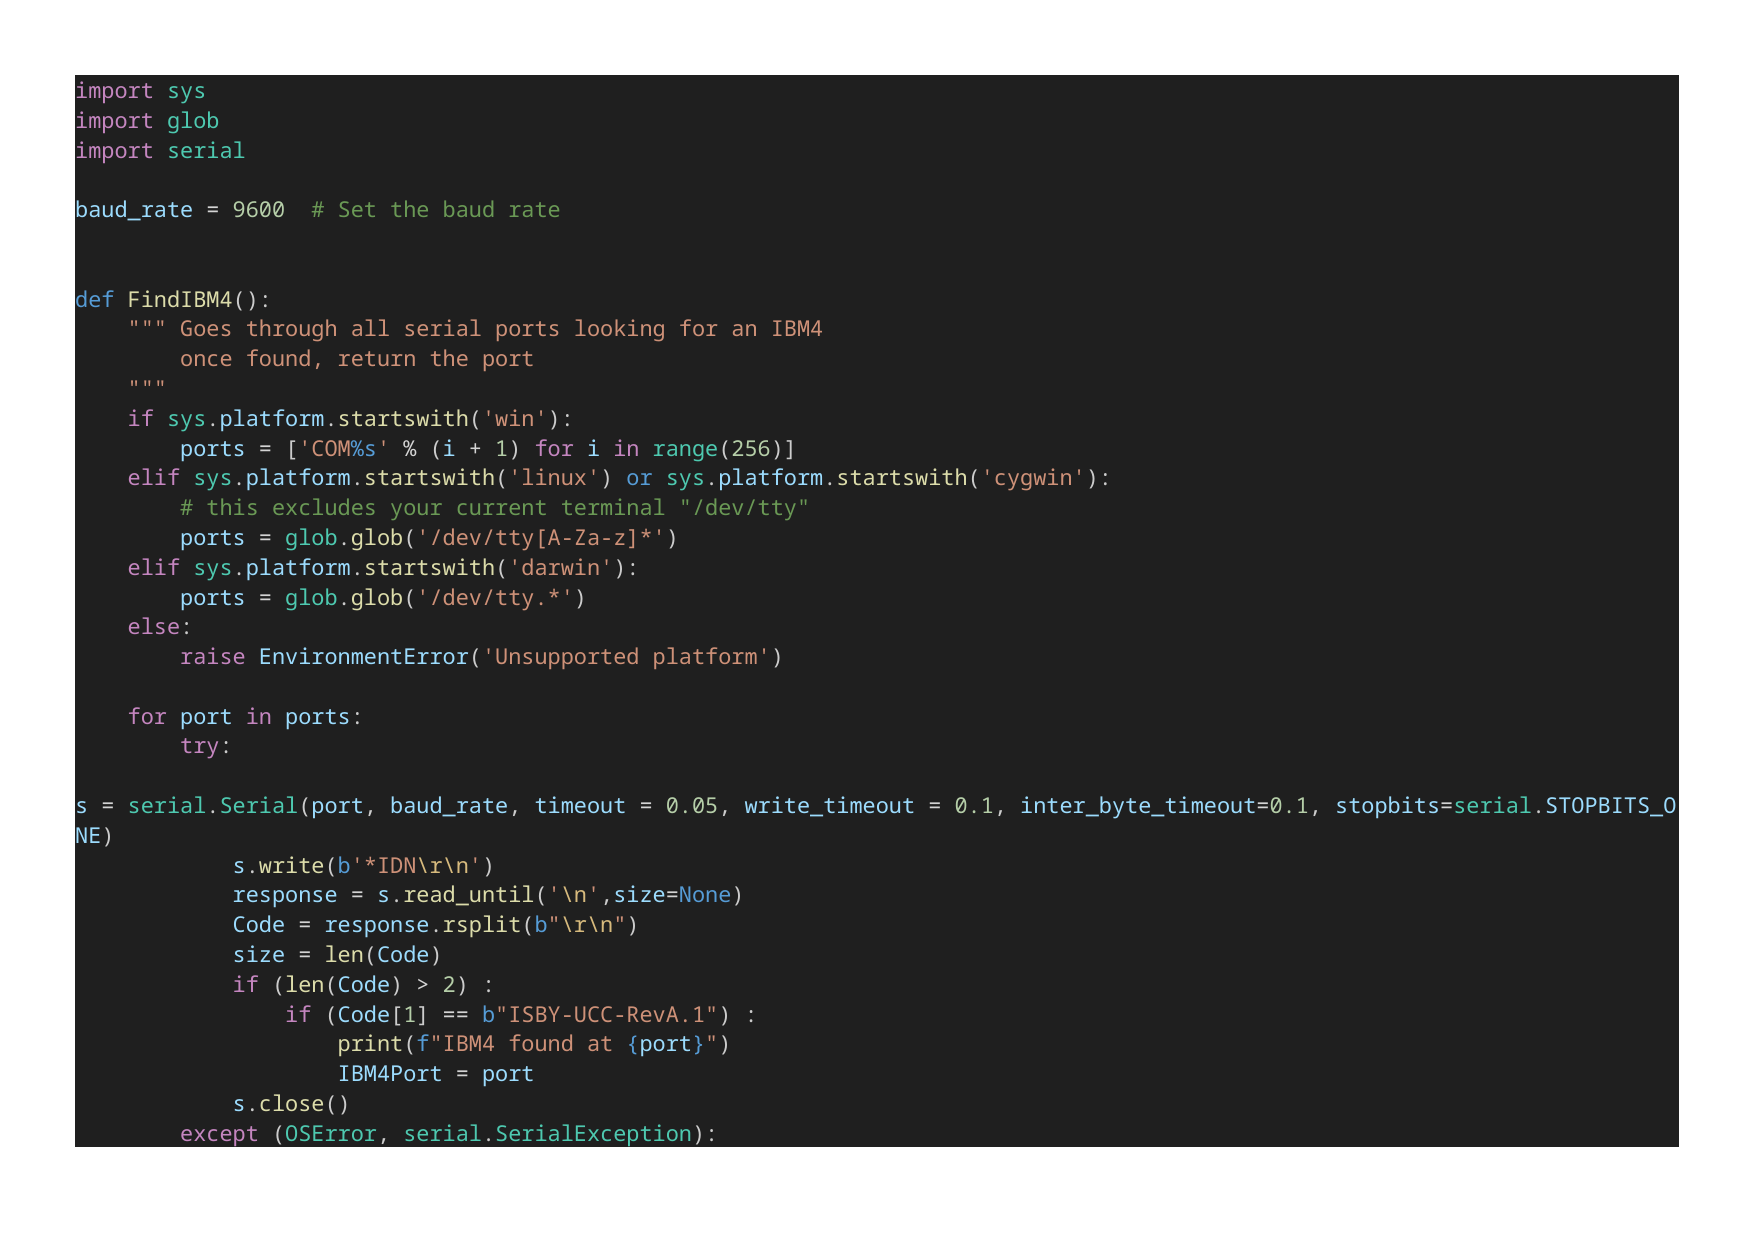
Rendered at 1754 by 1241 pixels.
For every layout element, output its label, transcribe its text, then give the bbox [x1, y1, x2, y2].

text if (len(Code) > 2) : [75, 969, 1679, 998]
text elif sys.platform.startswith('linux') or sys.platform.startswith('cygwin'): [75, 462, 1679, 492]
text except (OSError, serial.SerialException): [75, 1118, 1679, 1147]
text IBM4Port = port [75, 1058, 1679, 1088]
text if sys.platform.startswith('win'): [75, 403, 1679, 432]
text """ Goes through all serial ports looking for an IBM4 [75, 313, 1679, 343]
text Code = response.rsplit(b"\r\n") [75, 909, 1679, 939]
text import sys [75, 75, 1679, 105]
text baud_rate = 9600 # Set the baud rate [75, 194, 1679, 224]
text ports = glob.glob('/dev/tty[A-Za-z]*') [75, 522, 1679, 552]
text print(f"IBM4 found at {port}") [75, 1028, 1679, 1058]
text ports = glob.glob('/dev/tty.*') [75, 581, 1679, 611]
text if (Code[1] == b"ISBY-UCC-RevA.1") : [75, 998, 1679, 1028]
text elif sys.platform.startswith('darwin'): [75, 552, 1679, 581]
text raise EnvironmentError('Unsupported platform') [75, 641, 1679, 671]
text import serial [75, 134, 1679, 164]
text """ [75, 373, 1679, 403]
text def FindIBM4(): [75, 283, 1679, 313]
text else: [75, 611, 1679, 641]
text import glob [75, 105, 1679, 134]
text for port in ports: [75, 701, 1679, 730]
text try: [75, 730, 1679, 760]
text size = len(Code) [75, 939, 1679, 969]
text s = serial.Serial(port, baud_rate, timeout = 0.05, write_timeout = 0.1, inter_byte_timeout=0.1, stopbits=serial.STOPBITS_ONE) [75, 760, 1679, 849]
text s.close() [75, 1088, 1679, 1118]
text ports = ['COM%s' % (i + 1) for i in range(256)] [75, 432, 1679, 462]
text response = s.read_until('\n',size=None) [75, 879, 1679, 909]
text s.write(b'*IDN\r\n') [75, 849, 1679, 879]
text once found, return the port [75, 343, 1679, 373]
text # this excludes your current terminal "/dev/tty" [75, 492, 1679, 522]
